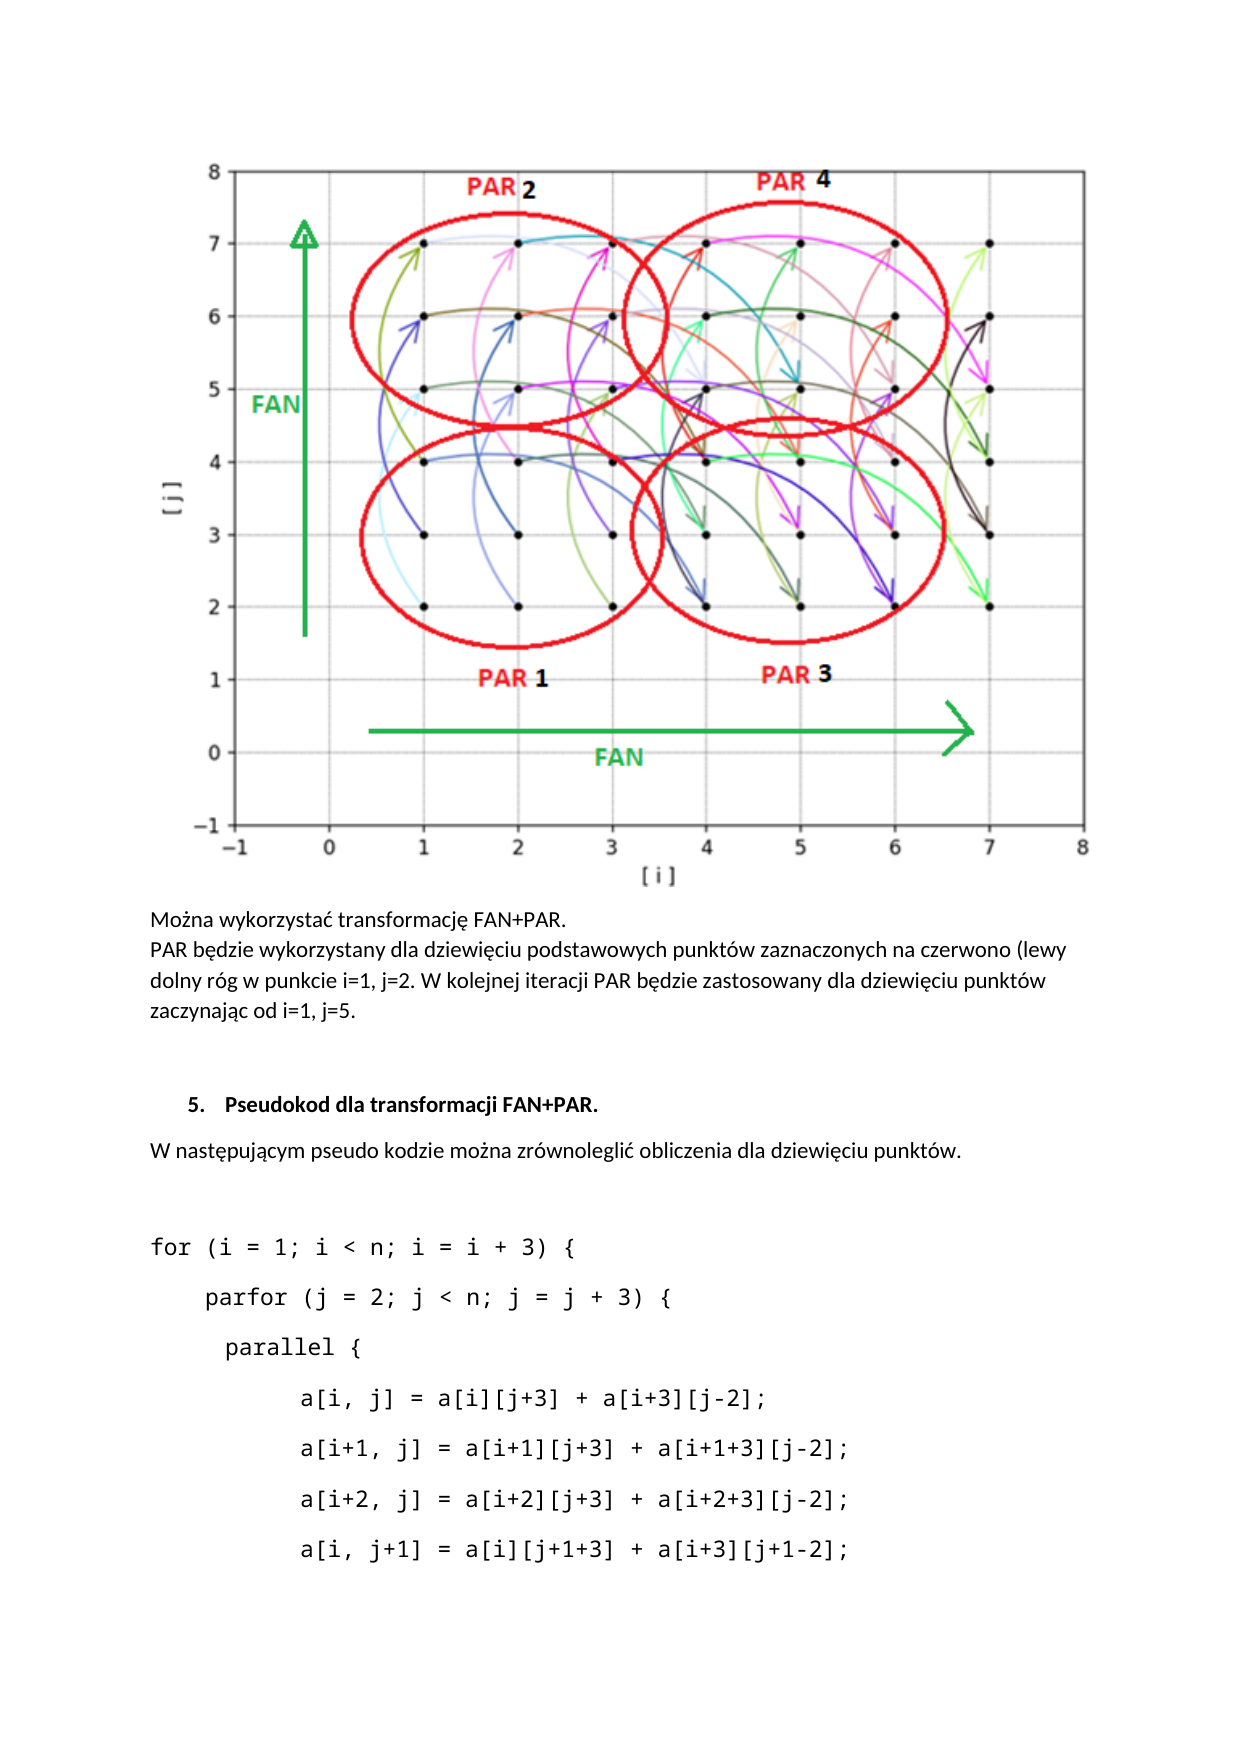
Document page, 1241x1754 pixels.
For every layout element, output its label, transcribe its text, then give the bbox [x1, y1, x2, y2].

text parallel { [150, 1331, 1090, 1362]
text parfor (j = 2; j < n; j = j + 3) { [150, 1281, 1090, 1312]
text a[i, j] = a[i][j+3] + a[i+3][j-2]; [225, 1382, 1090, 1413]
list Pseudokod dla transformacji FAN+PAR. [187, 1090, 1090, 1118]
text W następującym pseudo kodzie można zrównoleglić obliczenia dla dziewięciu punktów. [150, 1137, 1090, 1165]
text Można wykorzystać transformację FAN+PAR. PAR będzie wykorzystany dla dziewięciu podstawowych punktów zaznaczonych na czerwono (lewy dolny róg w punkcie i=1, j=2. W kolejnej iteracji PAR będzie zastosowany dla dziewięciu punktów zaczynając od i=1, j=5. [150, 905, 1090, 1024]
text a[i, j+1] = a[i][j+1+3] + a[i+3][j+1-2]; [225, 1533, 1090, 1564]
text a[i+1, j] = a[i+1][j+3] + a[i+1+3][j-2]; [225, 1432, 1090, 1463]
text for (i = 1; i < n; i = i + 3) { [150, 1230, 1090, 1262]
text a[i+2, j] = a[i+2][j+3] + a[i+2+3][j-2]; [225, 1482, 1090, 1514]
picture [150, 150, 1121, 887]
